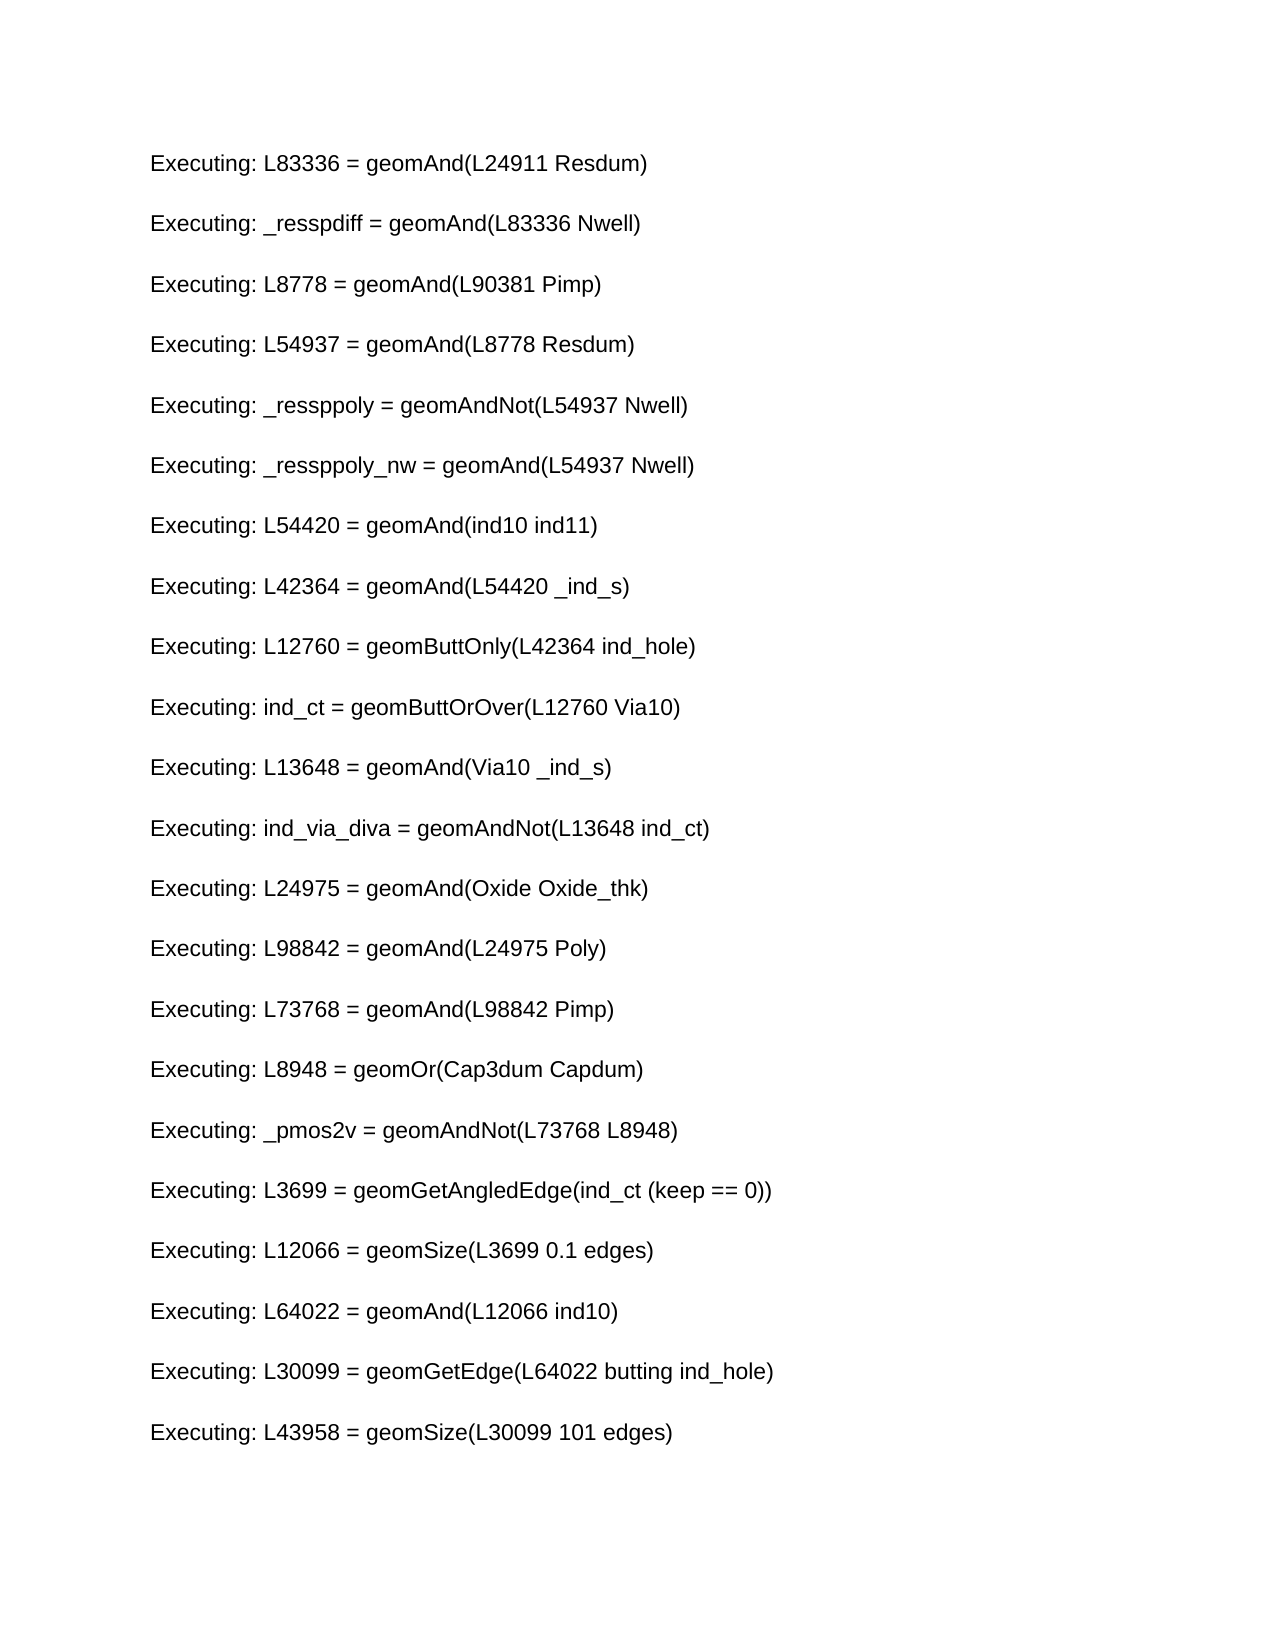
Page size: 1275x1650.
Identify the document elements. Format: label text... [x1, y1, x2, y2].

text Executing: L12760 = geomButtOnly(L42364 ind_hole) [150, 633, 1125, 660]
text Executing: L83336 = geomAnd(L24911 Resdum) [150, 150, 1125, 176]
text Executing: L3699 = geomGetAngledEdge(ind_ct (keep == 0)) [150, 1177, 1125, 1203]
text Executing: L8948 = geomOr(Cap3dum Capdum) [150, 1056, 1125, 1083]
text Executing: L12066 = geomSize(L3699 0.1 edges) [150, 1237, 1125, 1264]
text Executing: _pmos2v = geomAndNot(L73768 L8948) [150, 1117, 1125, 1143]
text Executing: _ressppoly = geomAndNot(L54937 Nwell) [150, 392, 1125, 418]
text Executing: _resspdiff = geomAnd(L83336 Nwell) [150, 210, 1125, 237]
text Executing: L43958 = geomSize(L30099 101 edges) [150, 1419, 1125, 1445]
text Executing: ind_via_diva = geomAndNot(L13648 ind_ct) [150, 814, 1125, 841]
text Executing: L64022 = geomAnd(L12066 ind10) [150, 1298, 1125, 1324]
text Executing: L54420 = geomAnd(ind10 ind11) [150, 512, 1125, 539]
text Executing: ind_ct = geomButtOrOver(L12760 Via10) [150, 694, 1125, 720]
text Executing: L13648 = geomAnd(Via10 _ind_s) [150, 754, 1125, 781]
text Executing: L24975 = geomAnd(Oxide Oxide_thk) [150, 875, 1125, 901]
text Executing: L54937 = geomAnd(L8778 Resdum) [150, 331, 1125, 358]
text Executing: L98842 = geomAnd(L24975 Poly) [150, 935, 1125, 962]
text Executing: L73768 = geomAnd(L98842 Pimp) [150, 996, 1125, 1022]
text Executing: L30099 = geomGetEdge(L64022 butting ind_hole) [150, 1358, 1125, 1385]
text Executing: L42364 = geomAnd(L54420 _ind_s) [150, 573, 1125, 599]
text Executing: L8778 = geomAnd(L90381 Pimp) [150, 271, 1125, 297]
text Executing: _ressppoly_nw = geomAnd(L54937 Nwell) [150, 452, 1125, 478]
